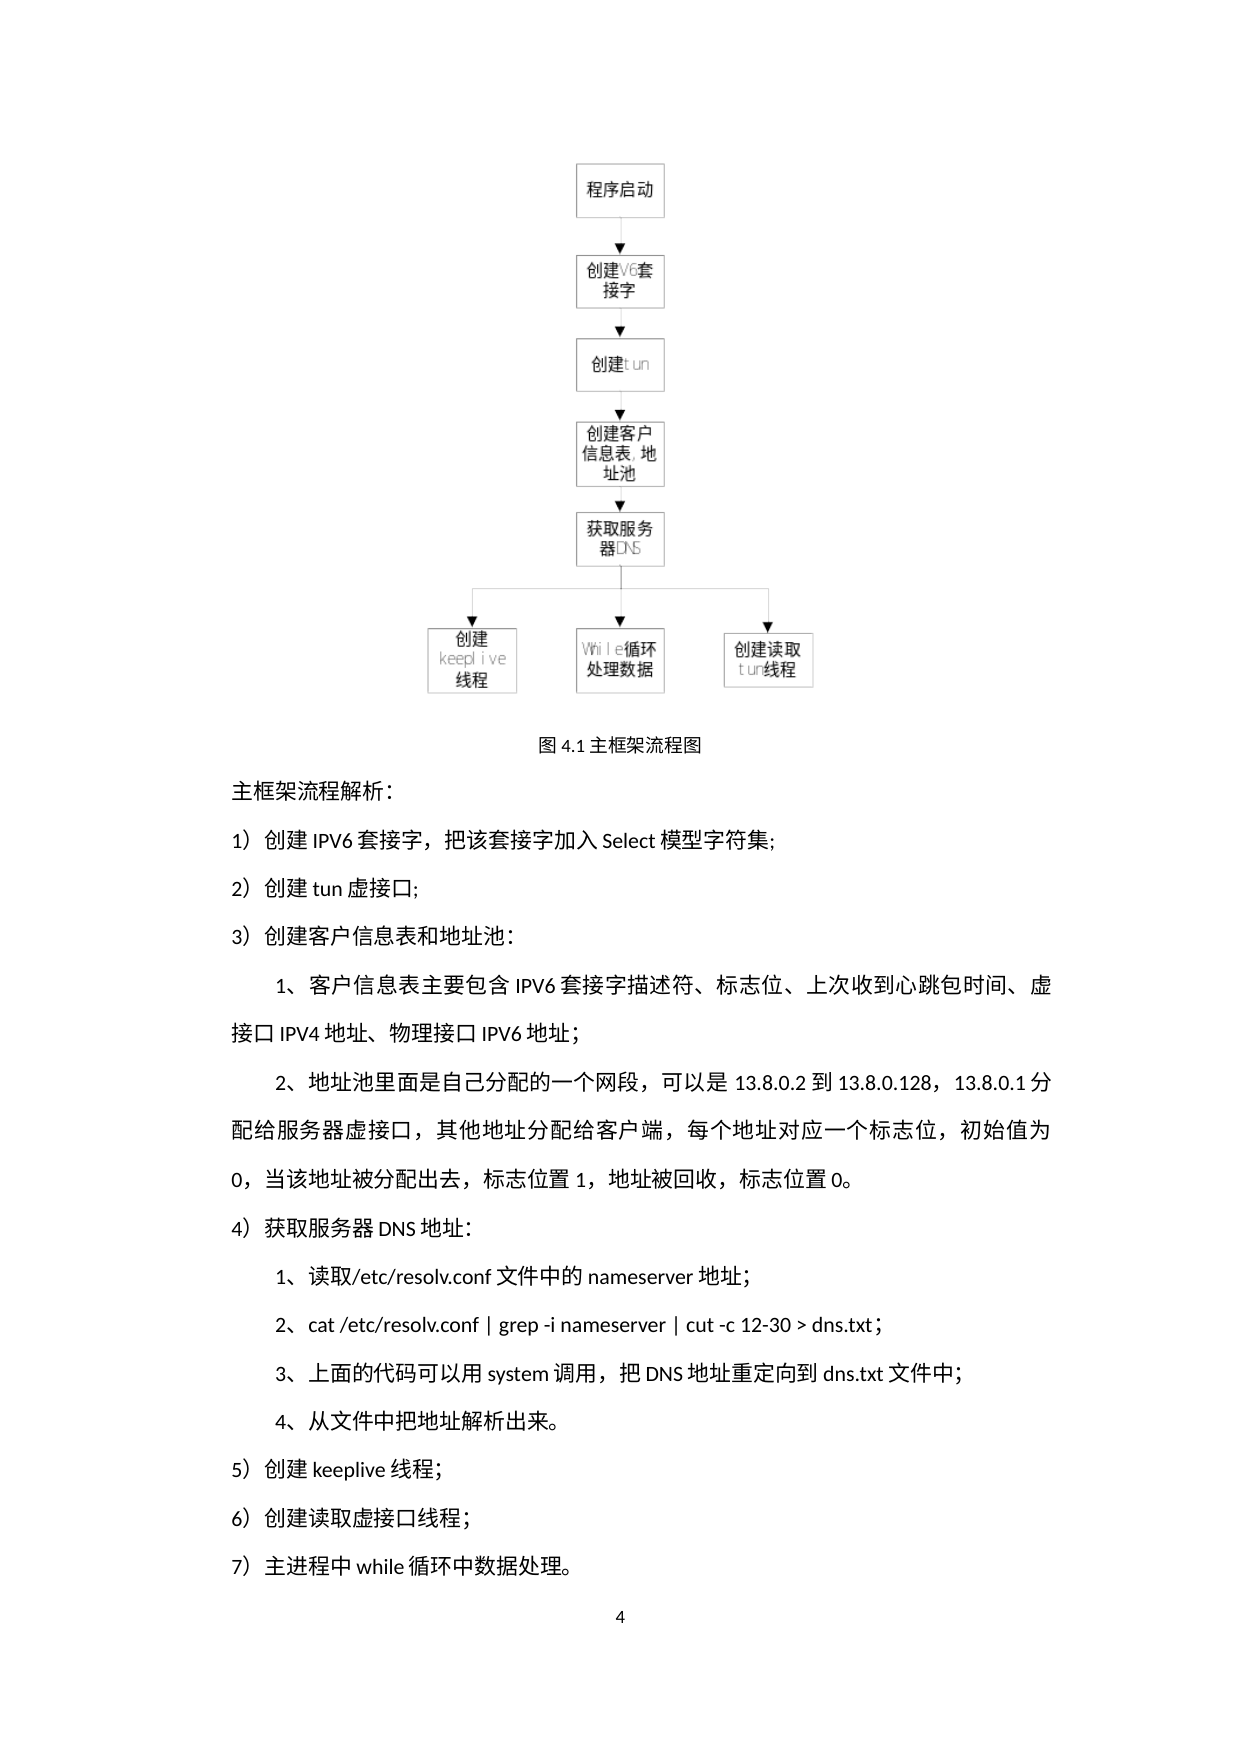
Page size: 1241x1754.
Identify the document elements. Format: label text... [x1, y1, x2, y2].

text 2、地址池里面是自己分配的一个网段，可以是13.8.0.2到13.8.0.128，13.8.0.1分配给服务器虚接口，其他地址分配给客户端，每个地址对应一个标志位，初始值为0，当该地址被分配出去，标志位置1，地址被回收，标志位置0。 [231, 1064, 1053, 1194]
text 3、上面的代码可以用system调用，把DNS地址重定向到dns.txt文件中； [187, 1355, 1053, 1388]
text 4）获取服务器DNS地址： [187, 1210, 1053, 1243]
text 4、从文件中把地址解析出来。 [187, 1403, 1053, 1436]
text 3）创建客户信息表和地址池： [187, 919, 1053, 951]
text 2）创建tun虚接口; [187, 871, 1053, 903]
text 1、客户信息表主要包含IPV6套接字描述符、标志位、上次收到心跳包时间、虚接口IPV4地址、物理接口IPV6地址； [231, 967, 1053, 1048]
text 1、读取/etc/resolv.conf文件中的nameserver地址； [187, 1258, 1053, 1291]
text 主框架流程解析： [187, 774, 1053, 806]
text 7）主进程中while循环中数据处理。 [187, 1548, 1053, 1581]
text 2、cat /etc/resolv.conf | grep -i nameserver | cut -c 12-30 > dns.txt； [187, 1307, 1053, 1339]
text 1）创建IPV6套接字，把该套接字加入Select模型字符集; [187, 822, 1053, 855]
text 图4.1 主框架流程图 [187, 728, 1053, 760]
text 6）创建读取虚接口线程； [187, 1500, 1053, 1533]
text 5）创建keeplive线程； [187, 1452, 1053, 1484]
